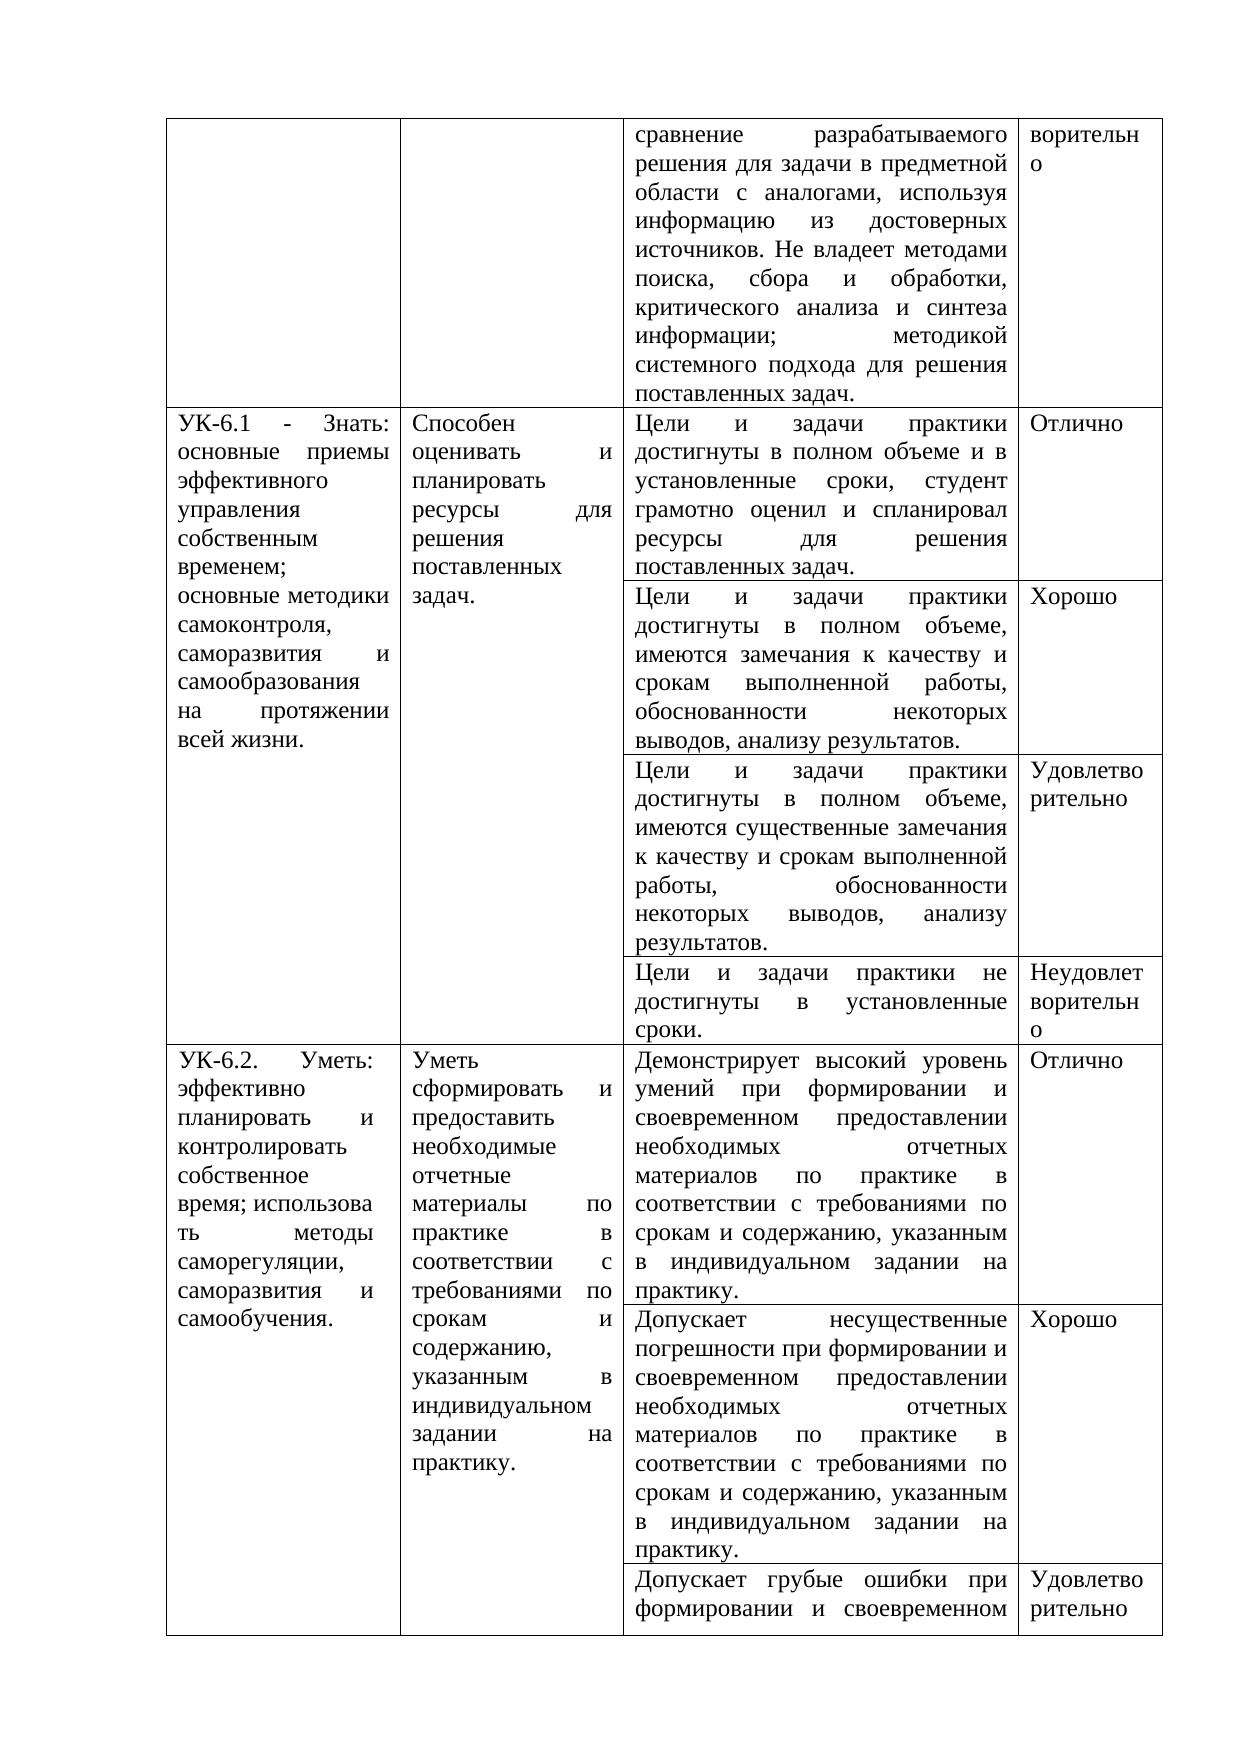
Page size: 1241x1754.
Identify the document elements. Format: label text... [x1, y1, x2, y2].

table_cell Отлично [1019, 1045, 1162, 1303]
table_cell Неудовлетворительно [1019, 957, 1162, 1044]
table_cell Хорошо [1019, 581, 1162, 754]
table_cell Отлично [1019, 408, 1162, 580]
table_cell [624, 119, 1018, 407]
table_cell Уметь сформировать и предоставить необходимые отчетные материалы по практике в соответствии с требованиями по срокам и содержанию, указанным в индивидуальном задании на практику. [401, 1045, 623, 1635]
table_cell УК-6.1 - Знать: основные приемы эффективного управления собственным временем; основные методики самоконтроля, саморазвития и самообразования на протяжении всей жизни. [167, 408, 400, 1044]
table_cell Цели и задачи практики достигнуты в полном объеме, имеются замечания к качеству и срокам выполненной работы, обоснованности некоторых выводов, анализу результатов. [624, 581, 1018, 754]
table_cell Способен оценивать и планировать ресурсы для решения поставленных задач. [401, 408, 623, 1044]
table_cell Демонстрирует высокий уровень умений при формировании и своевременном предоставлении необходимых отчетных материалов по практике в соответствии с требованиями по срокам и содержанию, указанным в индивидуальном задании на практику. [624, 1045, 1018, 1303]
table_cell УК-6.2. Уметь: эффективно планировать и контролировать собственное время; использовать методы саморегуляции, саморазвития и самообучения. [167, 1045, 400, 1635]
table_cell Удовлетворительно [1019, 755, 1162, 956]
table_cell Цели и задачи практики достигнуты в полном объеме и в установленные сроки, студент грамотно оценил и спланировал ресурсы для решения поставленных задач. [624, 408, 1018, 580]
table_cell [624, 1564, 1018, 1635]
table_cell Хорошо [1019, 1305, 1162, 1563]
table_cell Неудовлетворительно [1019, 119, 1162, 407]
table_cell Цели и задачи практики достигнуты в полном объеме, имеются существенные замечания к качеству и срокам выполненной работы, обоснованности некоторых выводов, анализу результатов. [624, 755, 1018, 956]
table_cell Цели и задачи практики не достигнуты в установленные сроки. [624, 957, 1018, 1044]
table_cell Допускает несущественные погрешности при формировании и своевременном предоставлении необходимых отчетных материалов по практике в соответствии с требованиями по срокам и содержанию, указанным в индивидуальном задании на практику. [624, 1305, 1018, 1563]
table_cell Удовлетворительно [1019, 1564, 1162, 1635]
